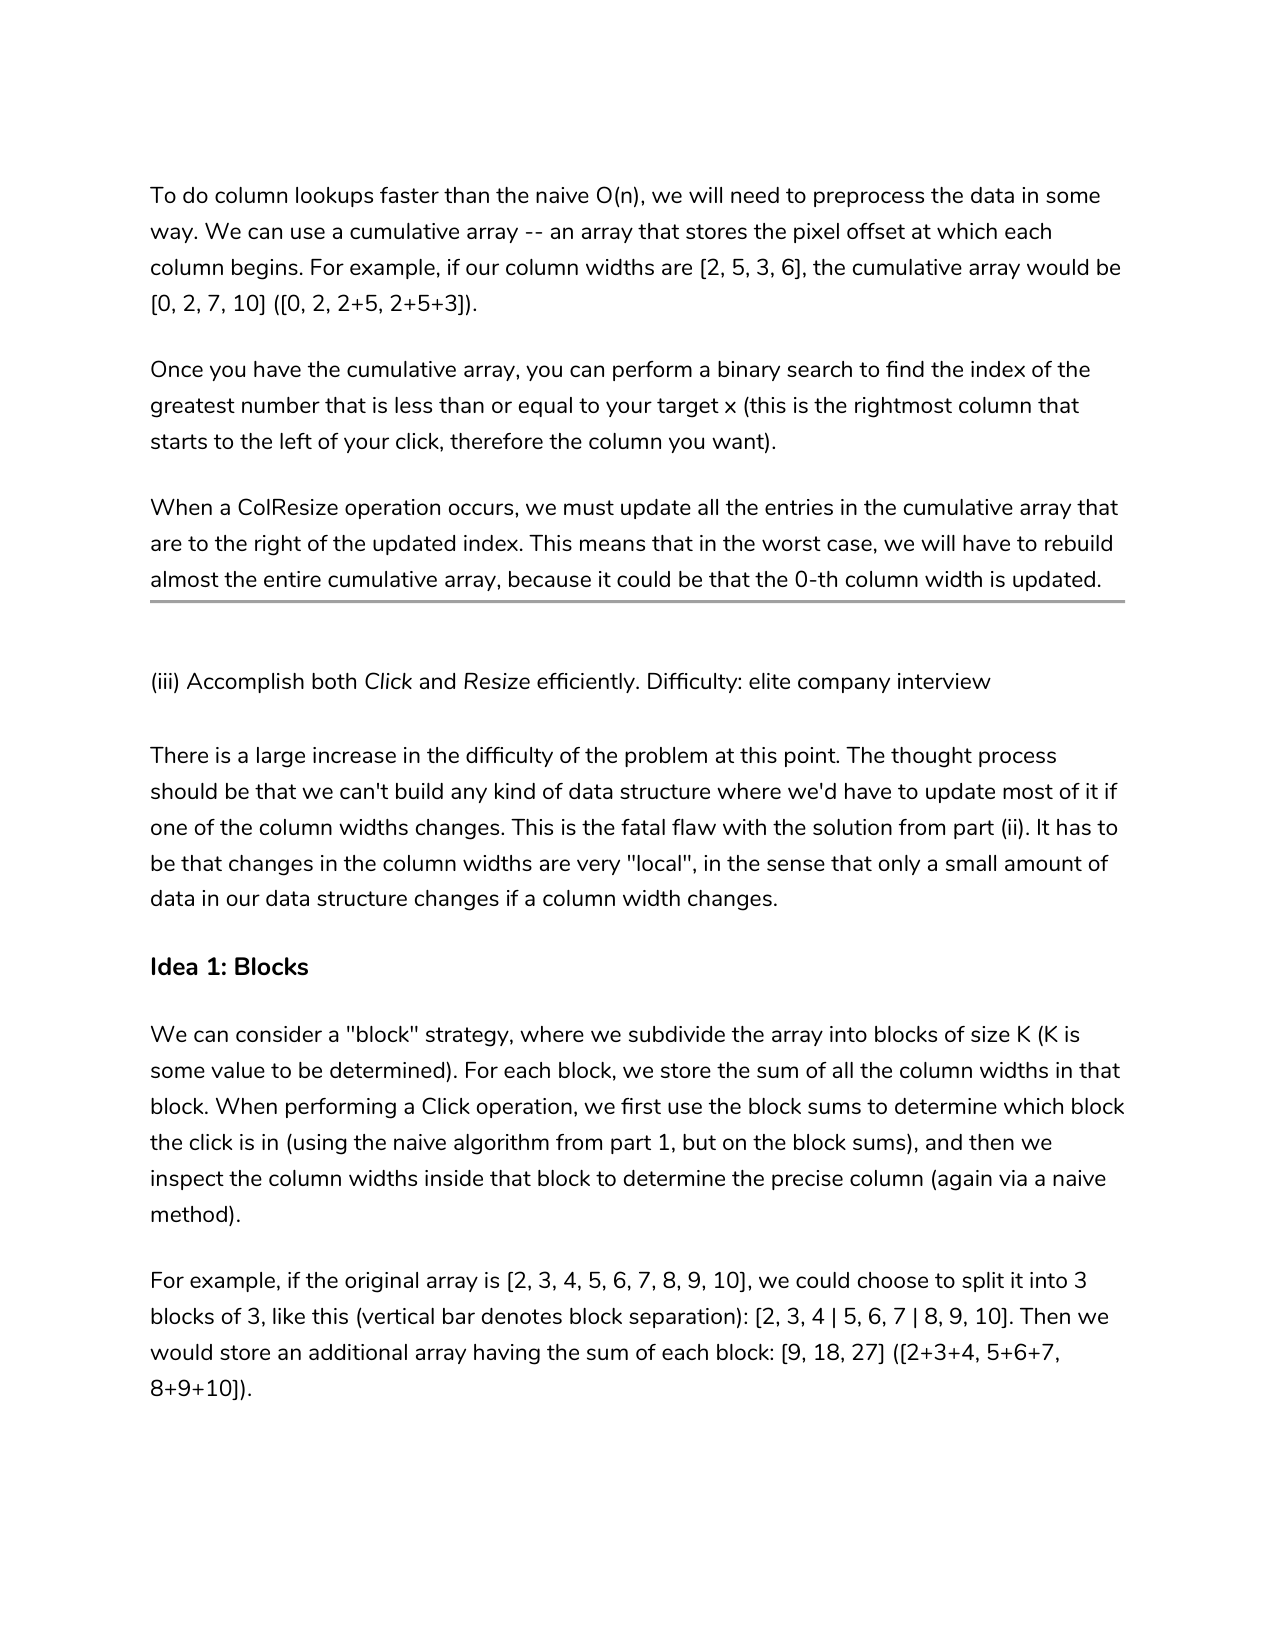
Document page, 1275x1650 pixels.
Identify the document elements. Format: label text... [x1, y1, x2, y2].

text When a ColResize operation occurs, we must update all the entries in the cumulative array that are to the right of the updated index. This means that in the worst case, we will have to rebuild almost the entire cumulative array, because it could be that the 0-th column width is updated. [150, 492, 1125, 595]
text Once you have the cumulative array, you can perform a binary search to find the index of the greatest number that is less than or equal to your target x (this is the rightmost column that starts to the left of your click, therefore the column you want). [150, 354, 1125, 457]
text For example, if the original array is [2, 3, 4, 5, 6, 7, 8, 9, 10], we could choose to split it into 3 blocks of 3, like this (vertical bar denotes block separation): [2, 3, 4 | 5, 6, 7 | 8, 9, 10]. Then we would store an additional array having the sum of each block: [9, 18, 27] ([2+3+4, 5+6+7, 8+9+10]). [150, 1265, 1125, 1404]
text Idea 1: Blocks [150, 950, 1125, 984]
text We can consider a "block" strategy, where we subdivide the array into blocks of size K (K is some value to be determined). For each block, we store the sum of all the column widths in that block. When performing a Click operation, we first use the block sums to determine which block the click is in (using the naive algorithm from part 1, but on the block sums), and then we inspect the column widths inside that block to determine the precise column (again via a naive method). [150, 1019, 1125, 1230]
text There is a large increase in the difficulty of the problem at this point. The thought process should be that we can't build any kind of data structure where we'd have to update most of it if one of the column widths changes. This is the fatal flaw with the solution from part (ii). It has to be that changes in the column widths are very "local", in the sense that only a small amount of data in our data structure changes if a column width changes. [150, 740, 1125, 915]
text To do column lookups faster than the naive O(n), we will need to preprocess the data in some way. We can use a cumulative array -- an array that stores the pixel offset at which each column begins. For example, if our column widths are [2, 5, 3, 6], the cumulative array would be [0, 2, 7, 10] ([0, 2, 2+5, 2+5+3]). [150, 180, 1125, 319]
text (iii) Accomplish both Click and Resize efficiently. Difficulty: elite company interview [150, 667, 1125, 698]
